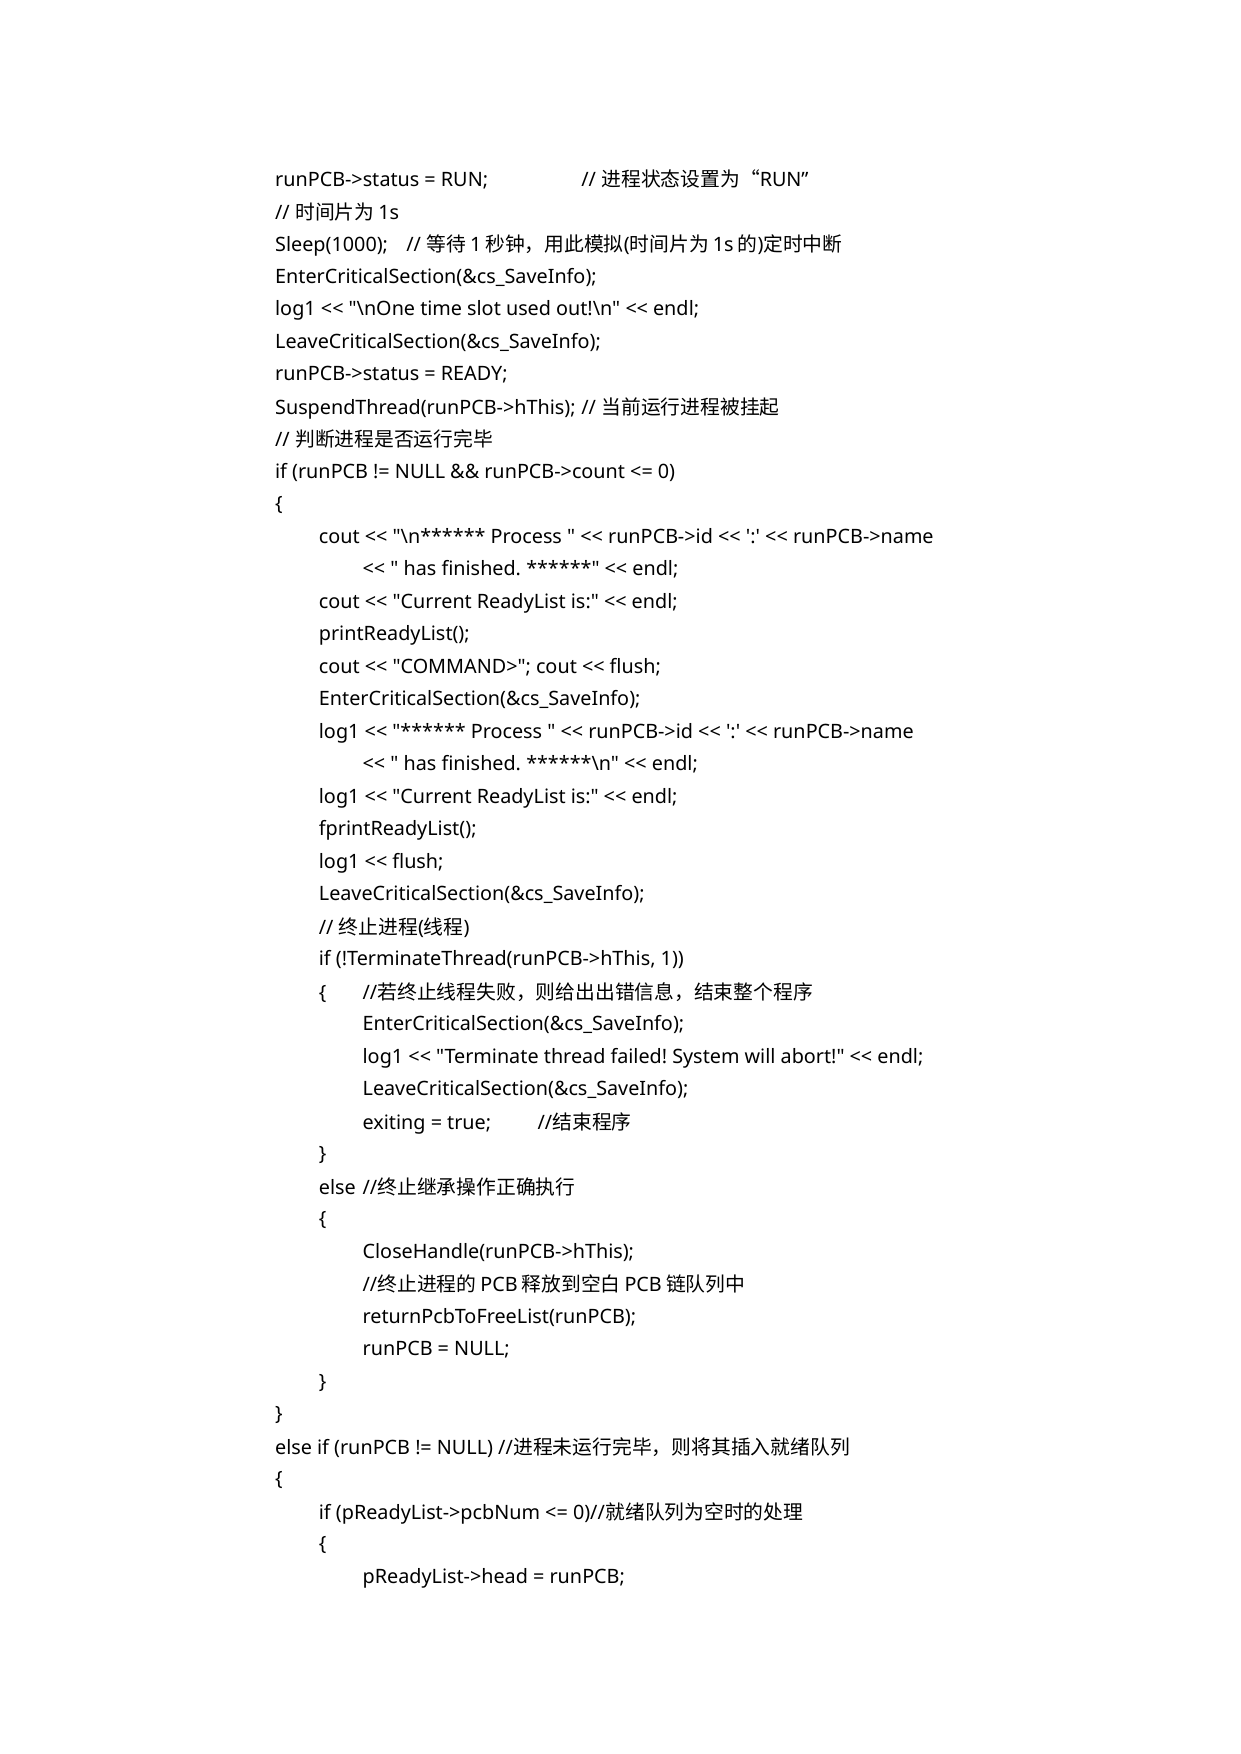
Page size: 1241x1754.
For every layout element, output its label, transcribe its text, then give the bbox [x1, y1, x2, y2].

text else if (runPCB != NULL) //进程未运行完毕，则将其插入就绪队列 [187, 1429, 1053, 1462]
text { [187, 1527, 1053, 1559]
text // 终止进程(线程) [187, 909, 1053, 942]
text log1 << "****** Process " << runPCB->id << ':' << runPCB->name [187, 714, 1053, 747]
text EnterCriticalSection(&cs_SaveInfo); [187, 682, 1053, 714]
text //终止进程的PCB释放到空白PCB链队列中 [187, 1267, 1053, 1299]
text { [187, 1462, 1053, 1494]
text << " has finished. ******" << endl; [187, 552, 1053, 584]
text log1 << "\nOne time slot used out!\n" << endl; [187, 292, 1053, 324]
text LeaveCriticalSection(&cs_SaveInfo); [187, 1072, 1053, 1104]
text // 判断进程是否运行完毕 [187, 422, 1053, 454]
text LeaveCriticalSection(&cs_SaveInfo); [187, 324, 1053, 357]
text { [187, 487, 1053, 519]
text printReadyList(); [187, 617, 1053, 649]
text CloseHandle(runPCB->hThis); [187, 1234, 1053, 1267]
text cout << "COMMAND>"; cout << flush; [187, 649, 1053, 682]
text cout << "Current ReadyList is:" << endl; [187, 584, 1053, 617]
text if (runPCB != NULL && runPCB->count <= 0) [187, 454, 1053, 487]
text cout << "\n****** Process " << runPCB->id << ':' << runPCB->name [187, 519, 1053, 552]
text if (!TerminateThread(runPCB->hThis, 1)) [187, 942, 1053, 974]
text returnPcbToFreeList(runPCB); [187, 1299, 1053, 1332]
text } [187, 1137, 1053, 1169]
text LeaveCriticalSection(&cs_SaveInfo); [187, 877, 1053, 909]
text log1 << flush; [187, 844, 1053, 877]
text log1 << "Terminate thread failed! System will abort!" << endl; [187, 1039, 1053, 1072]
text else //终止继承操作正确执行 [187, 1169, 1053, 1202]
text SuspendThread(runPCB->hThis); // 当前运行进程被挂起 [187, 389, 1053, 422]
text runPCB->status = RUN; // 进程状态设置为“RUN” [187, 162, 1053, 194]
text runPCB->status = READY; [187, 357, 1053, 389]
text exiting = true; //结束程序 [187, 1104, 1053, 1137]
text if (pReadyList->pcbNum <= 0)//就绪队列为空时的处理 [187, 1494, 1053, 1527]
text EnterCriticalSection(&cs_SaveInfo); [187, 1007, 1053, 1039]
text } [187, 1364, 1053, 1397]
text { //若终止线程失败，则给出出错信息，结束整个程序 [187, 974, 1053, 1007]
text fprintReadyList(); [187, 812, 1053, 844]
text Sleep(1000); // 等待1秒钟，用此模拟(时间片为1s的)定时中断 [187, 227, 1053, 259]
text runPCB = NULL; [187, 1332, 1053, 1364]
text log1 << "Current ReadyList is:" << endl; [187, 779, 1053, 812]
text } [187, 1397, 1053, 1429]
text pReadyList->head = runPCB; [187, 1559, 1053, 1592]
text EnterCriticalSection(&cs_SaveInfo); [187, 259, 1053, 292]
text // 时间片为1s [187, 194, 1053, 227]
text << " has finished. ******\n" << endl; [187, 747, 1053, 779]
text { [187, 1202, 1053, 1234]
